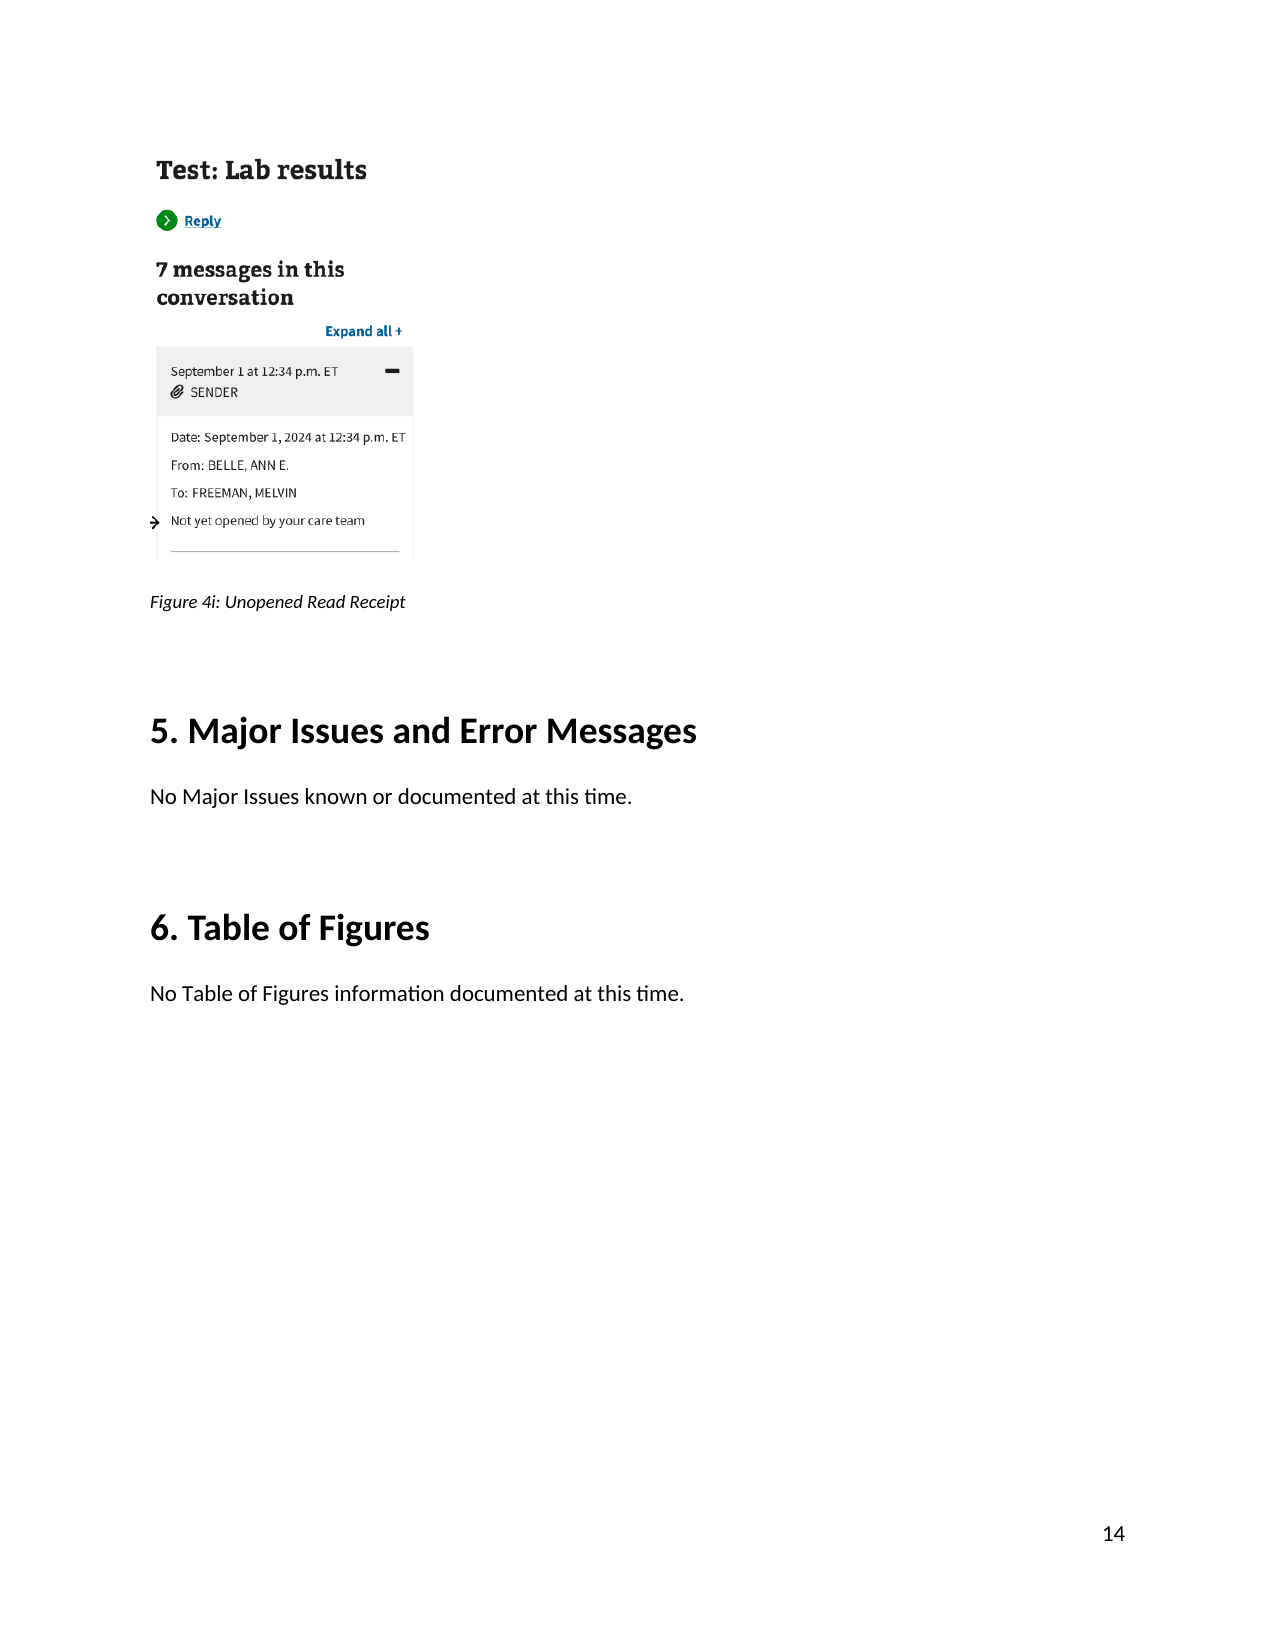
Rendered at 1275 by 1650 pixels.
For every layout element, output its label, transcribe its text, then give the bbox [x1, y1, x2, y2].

text Figure 4i: Unopened Read Receipt [150, 590, 1125, 613]
subtitle 6. Table of Figures [150, 904, 1125, 950]
text No Major Issues known or documented at this time. [150, 782, 1125, 810]
subtitle 5. Major Issues and Error Messages [150, 707, 1125, 753]
text No Table of Figures information documented at this time. [150, 979, 1125, 1007]
picture [150, 150, 419, 561]
